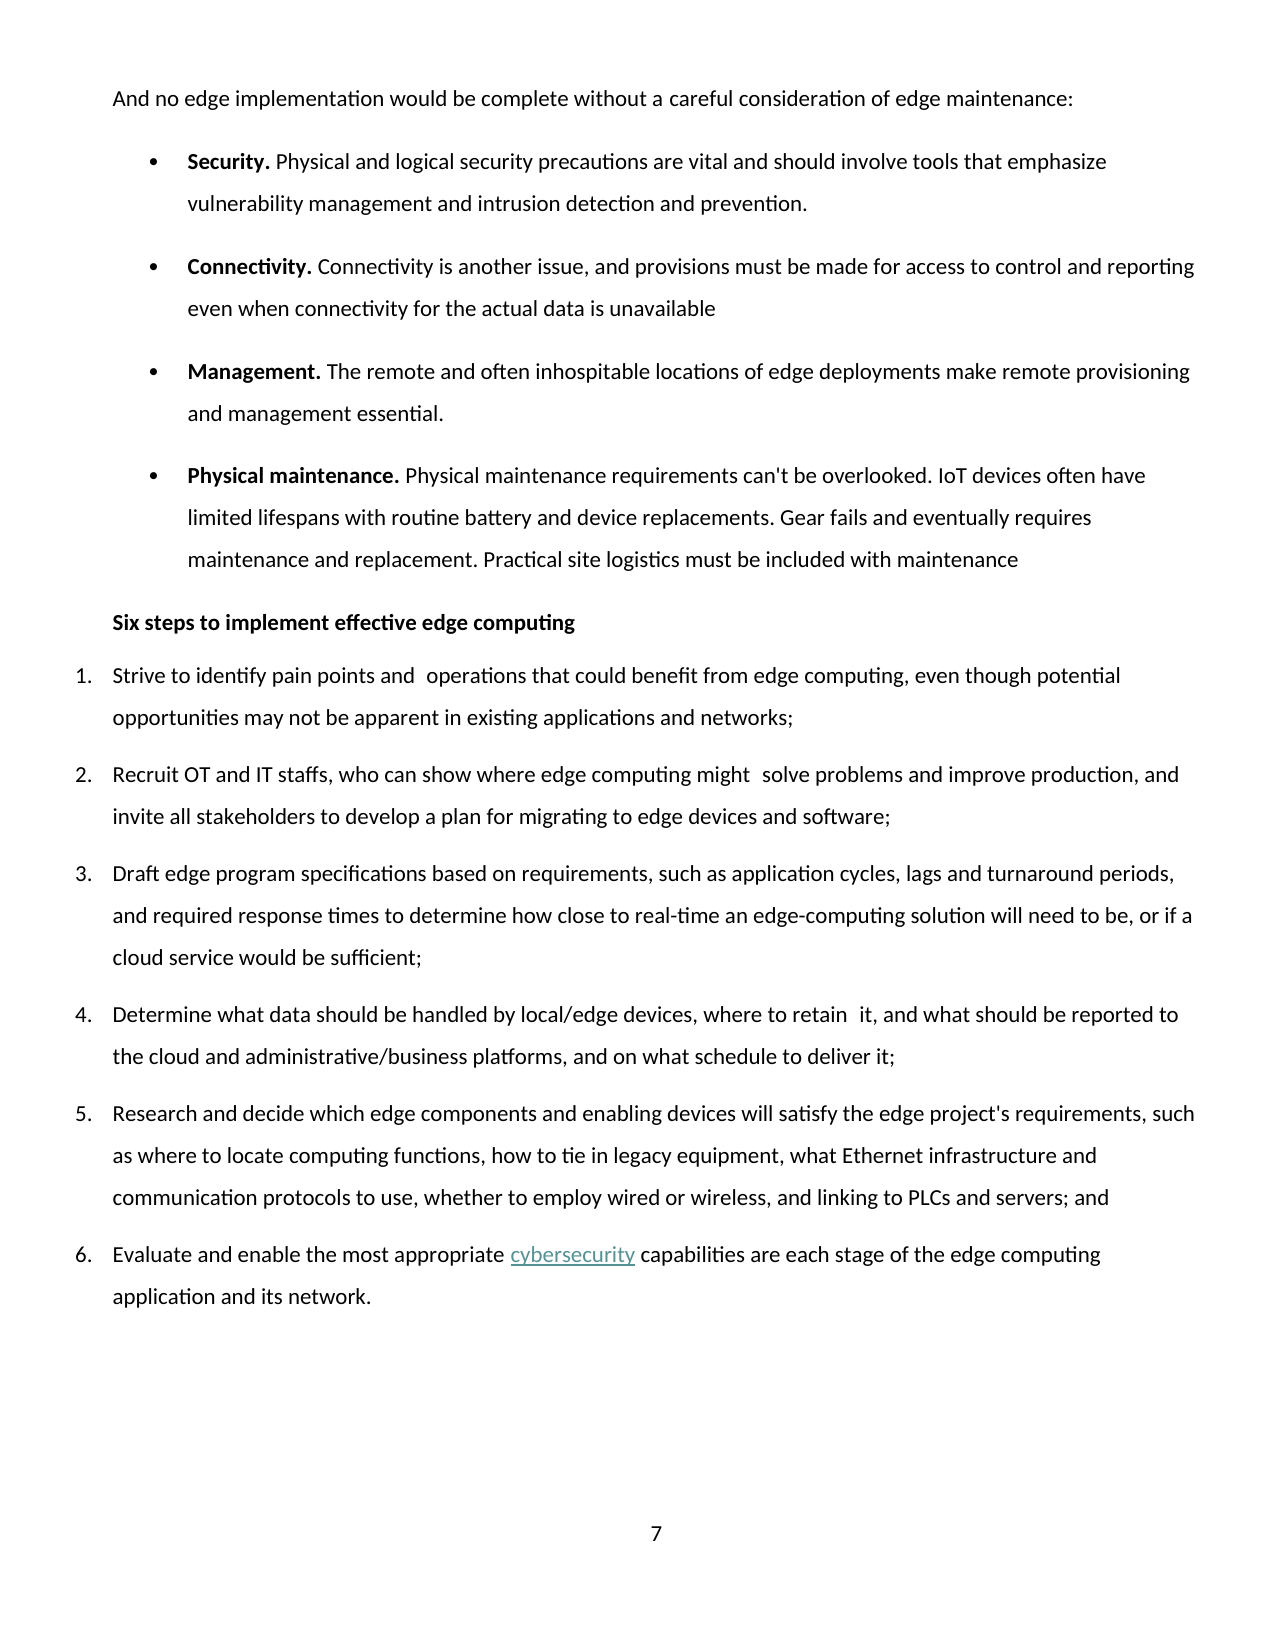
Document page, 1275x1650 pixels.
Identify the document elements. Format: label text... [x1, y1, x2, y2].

list Security. Physical and logical security precautions are vital and should involve tools that emphasize vulnerability management and intrusion detection and prevention. [150, 147, 1200, 217]
list Draft edge program specifications based on requirements, such as application cycles, lags and turnaround periods, and required response times to determine how close to real-time an edge-computing solution will need to be, or if a cloud service would be sufficient; [75, 859, 1200, 971]
list Determine what data should be handled by local/edge devices, where to retain it, and what should be reported to the cloud and administrative/business platforms, and on what schedule to deliver it; [75, 1000, 1200, 1070]
list Physical maintenance. Physical maintenance requirements can't be overlooked. IoT devices often have limited lifespans with routine battery and device replacements. Gear fails and eventually requires maintenance and replacement. Practical site logistics must be included with maintenance [150, 462, 1200, 573]
list Evaluate and enable the most appropriate cybersecurity capabilities are each stage of the edge computing application and its network. [75, 1240, 1200, 1310]
list Connectivity. Connectivity is another issue, and provisions must be made for access to control and reporting even when connectivity for the actual data is unavailable [150, 252, 1200, 322]
text Six steps to implement effective edge computing [112, 608, 1200, 636]
list Research and decide which edge components and enabling devices will satisfy the edge project's requirements, such as where to locate computing functions, how to tie in legacy equipment, what Ethernet infrastructure and communication protocols to use, whether to employ wired or wireless, and linking to PLCs and servers; and [75, 1099, 1200, 1211]
list Strive to identify pain points and operations that could benefit from edge computing, even though potential opportunities may not be apparent in existing applications and networks; [75, 661, 1200, 731]
list Recruit OT and IT staffs, who can show where edge computing might solve problems and improve production, and invite all stakeholders to develop a plan for migrating to edge devices and software; [75, 760, 1200, 830]
list Management. The remote and often inhospitable locations of edge deployments make remote provisioning and management essential. [150, 357, 1200, 427]
text And no edge implementation would be complete without a careful consideration of edge maintenance: [112, 84, 1200, 112]
